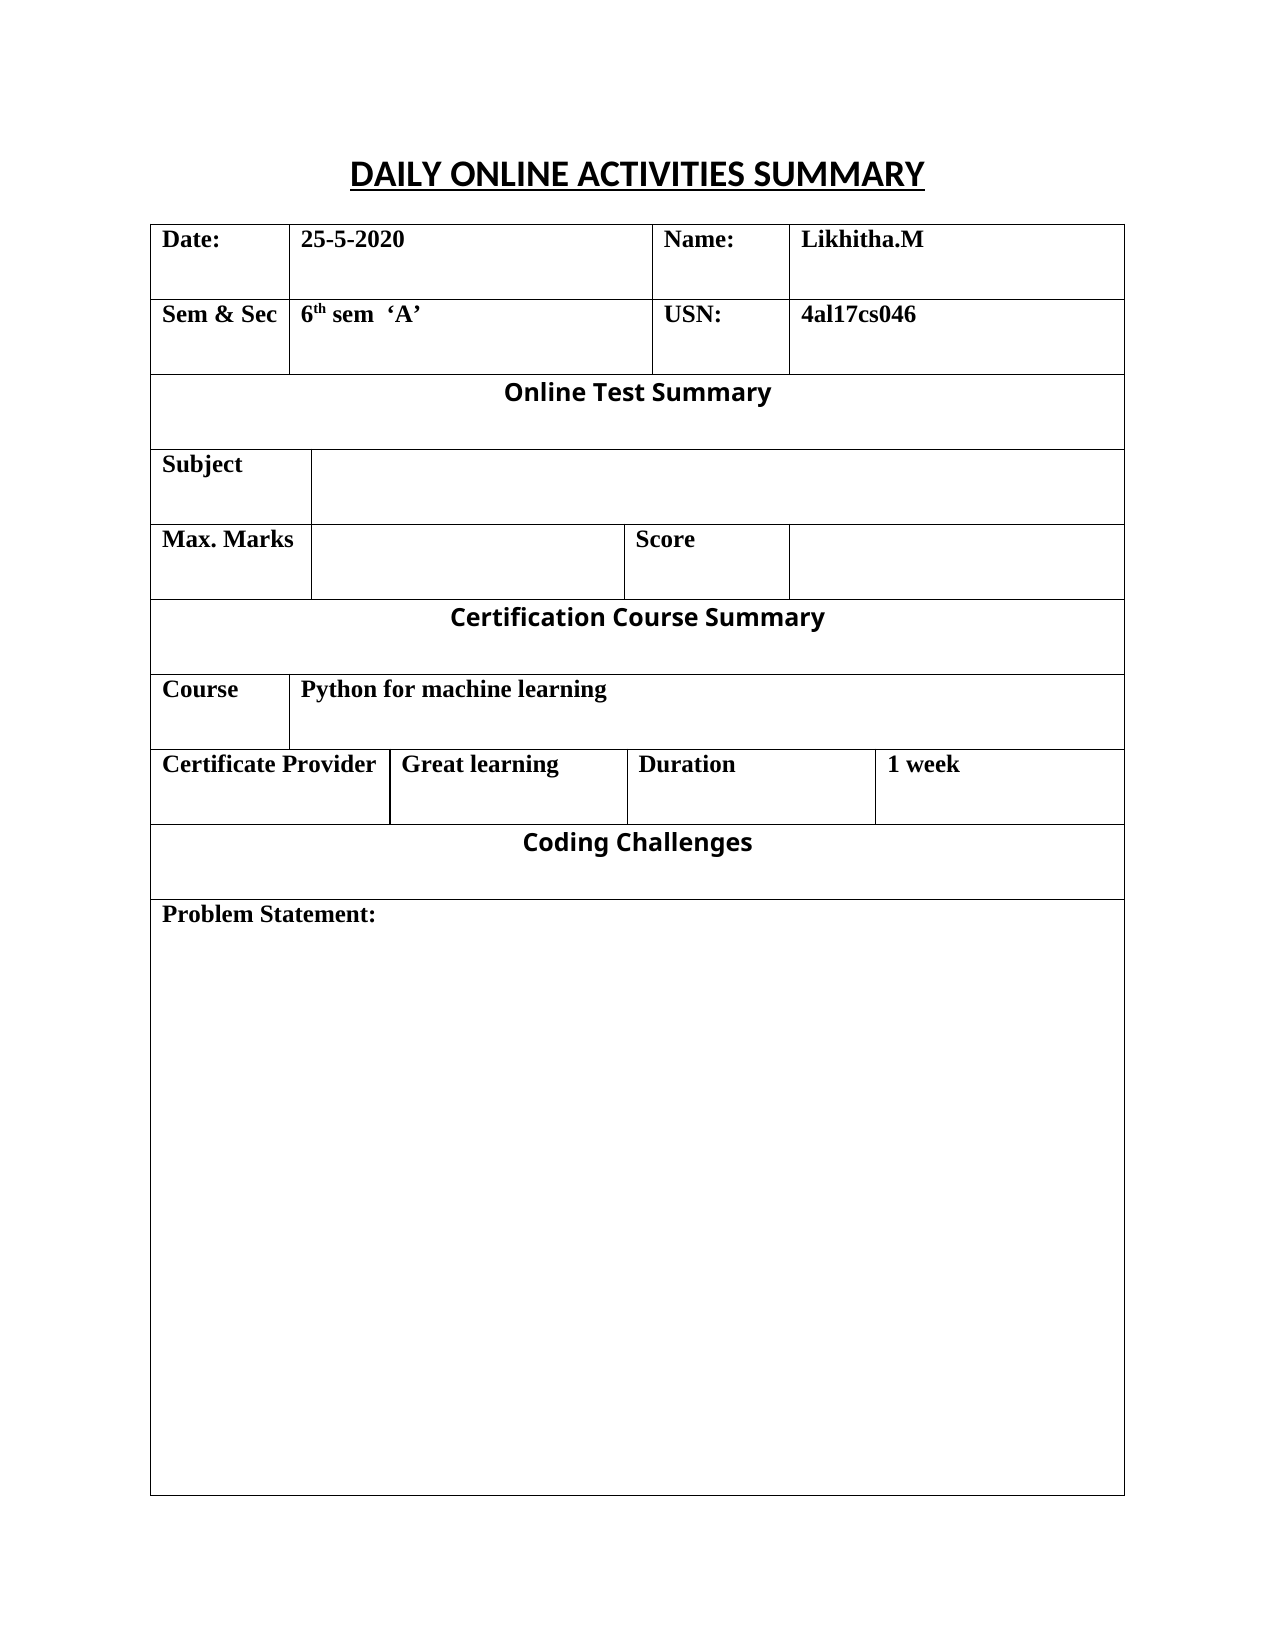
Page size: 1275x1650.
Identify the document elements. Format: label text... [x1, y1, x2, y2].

table_cell Great learning [391, 750, 627, 823]
table_cell Certification Course Summary [151, 600, 1124, 673]
table_cell Score [625, 525, 789, 598]
table_cell 1 week [876, 750, 1124, 823]
table_header Likhitha.M [790, 225, 1124, 298]
table_cell Certificate Provider [151, 750, 389, 823]
table_cell Coding Challenges [151, 825, 1124, 898]
table_cell [312, 525, 624, 598]
table_cell Duration [628, 750, 875, 823]
table_header Date: [151, 225, 289, 298]
table_cell Problem Statement: [151, 900, 1124, 1495]
table_cell Online Test Summary [151, 375, 1124, 448]
table_cell Subject [151, 450, 311, 523]
table_header 25-5-2020 [290, 225, 652, 298]
text DAILY ONLINE ACTIVITIES SUMMARY [150, 150, 1125, 196]
table_cell Max. Marks [151, 525, 311, 598]
table_cell Sem & Sec [151, 300, 289, 373]
table_cell [790, 525, 1124, 598]
table_cell [312, 450, 1124, 523]
table_cell USN: [653, 300, 789, 373]
table_header Name: [653, 225, 789, 298]
table_cell 4al17cs046 [790, 300, 1124, 373]
table_cell Python for machine learning [290, 675, 1124, 748]
table_cell Course [151, 675, 289, 748]
table_cell 6th sem ‘A’ [290, 300, 652, 373]
